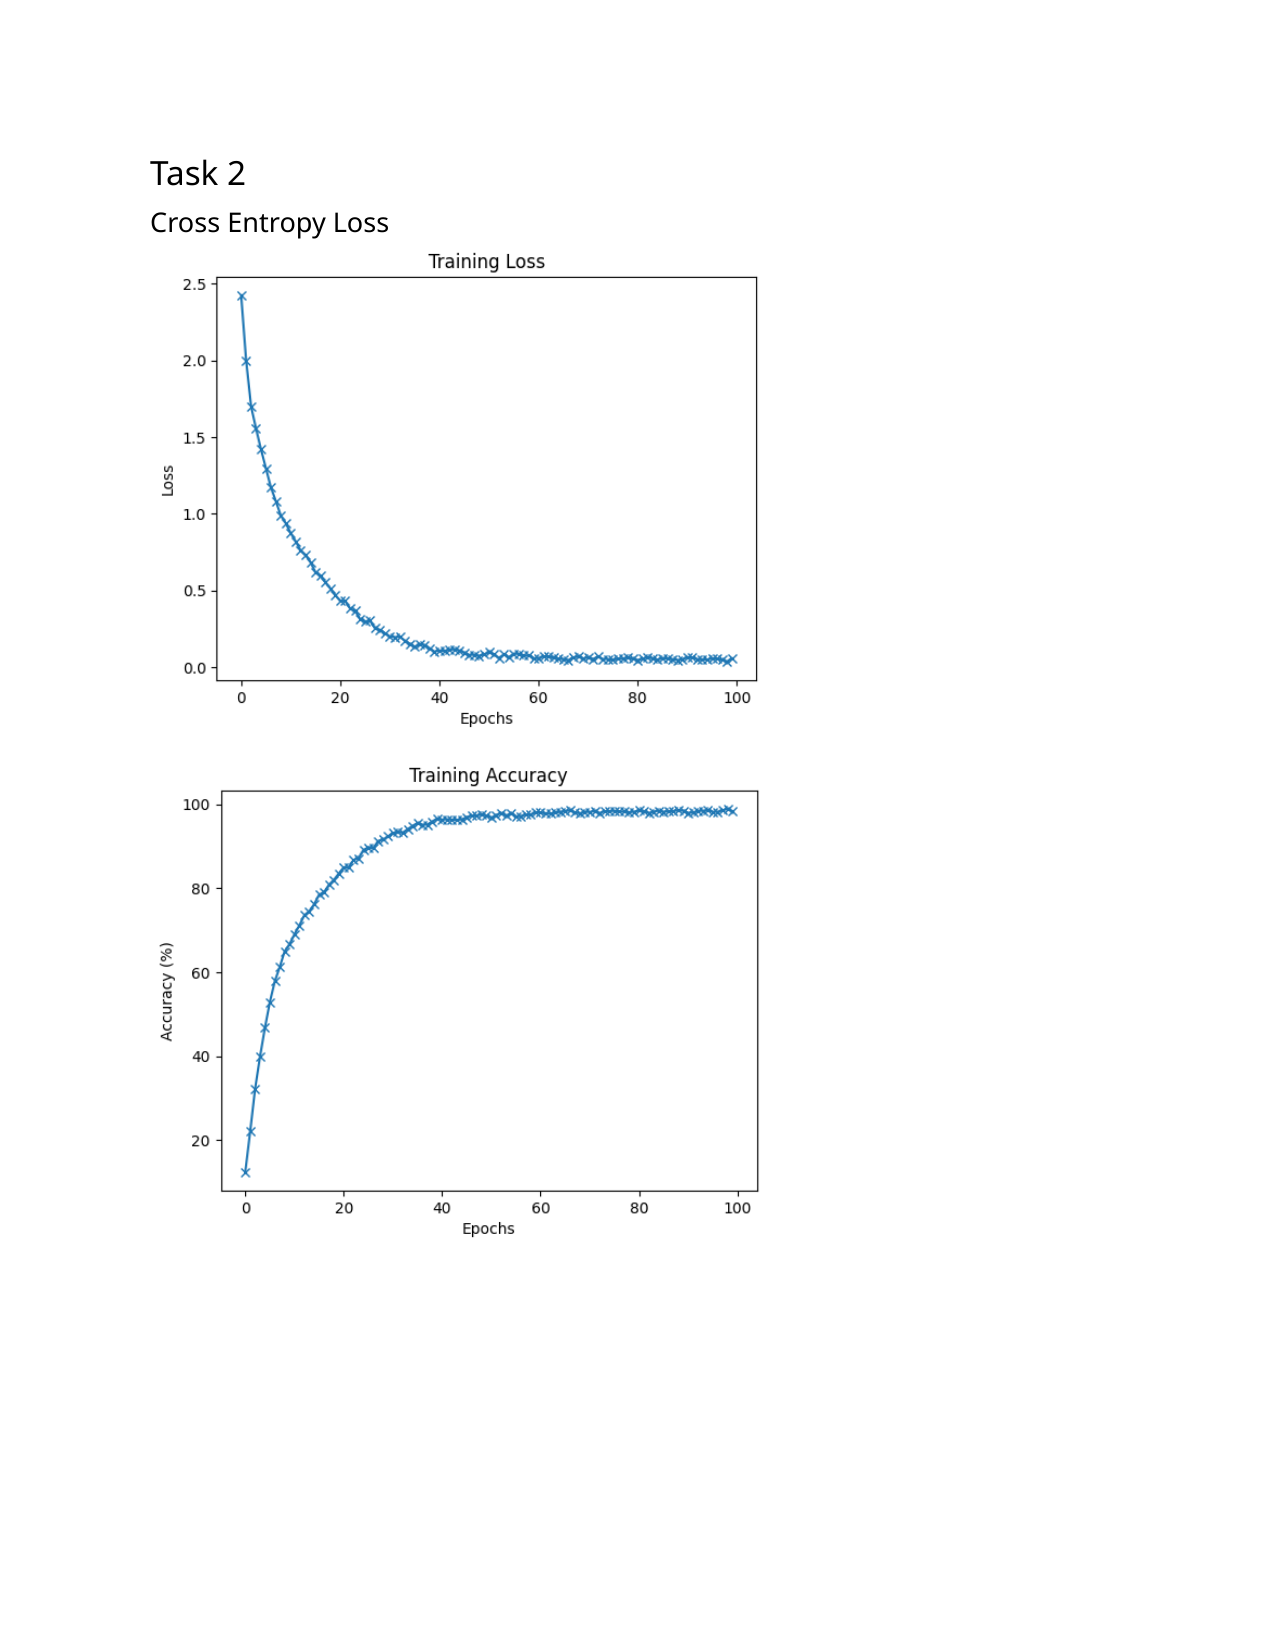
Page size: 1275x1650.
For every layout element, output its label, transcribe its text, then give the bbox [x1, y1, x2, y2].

subtitle Cross Entropy Loss [150, 203, 1125, 240]
picture [150, 756, 767, 1248]
subtitle Task 2 [150, 150, 1125, 195]
picture [150, 242, 767, 738]
